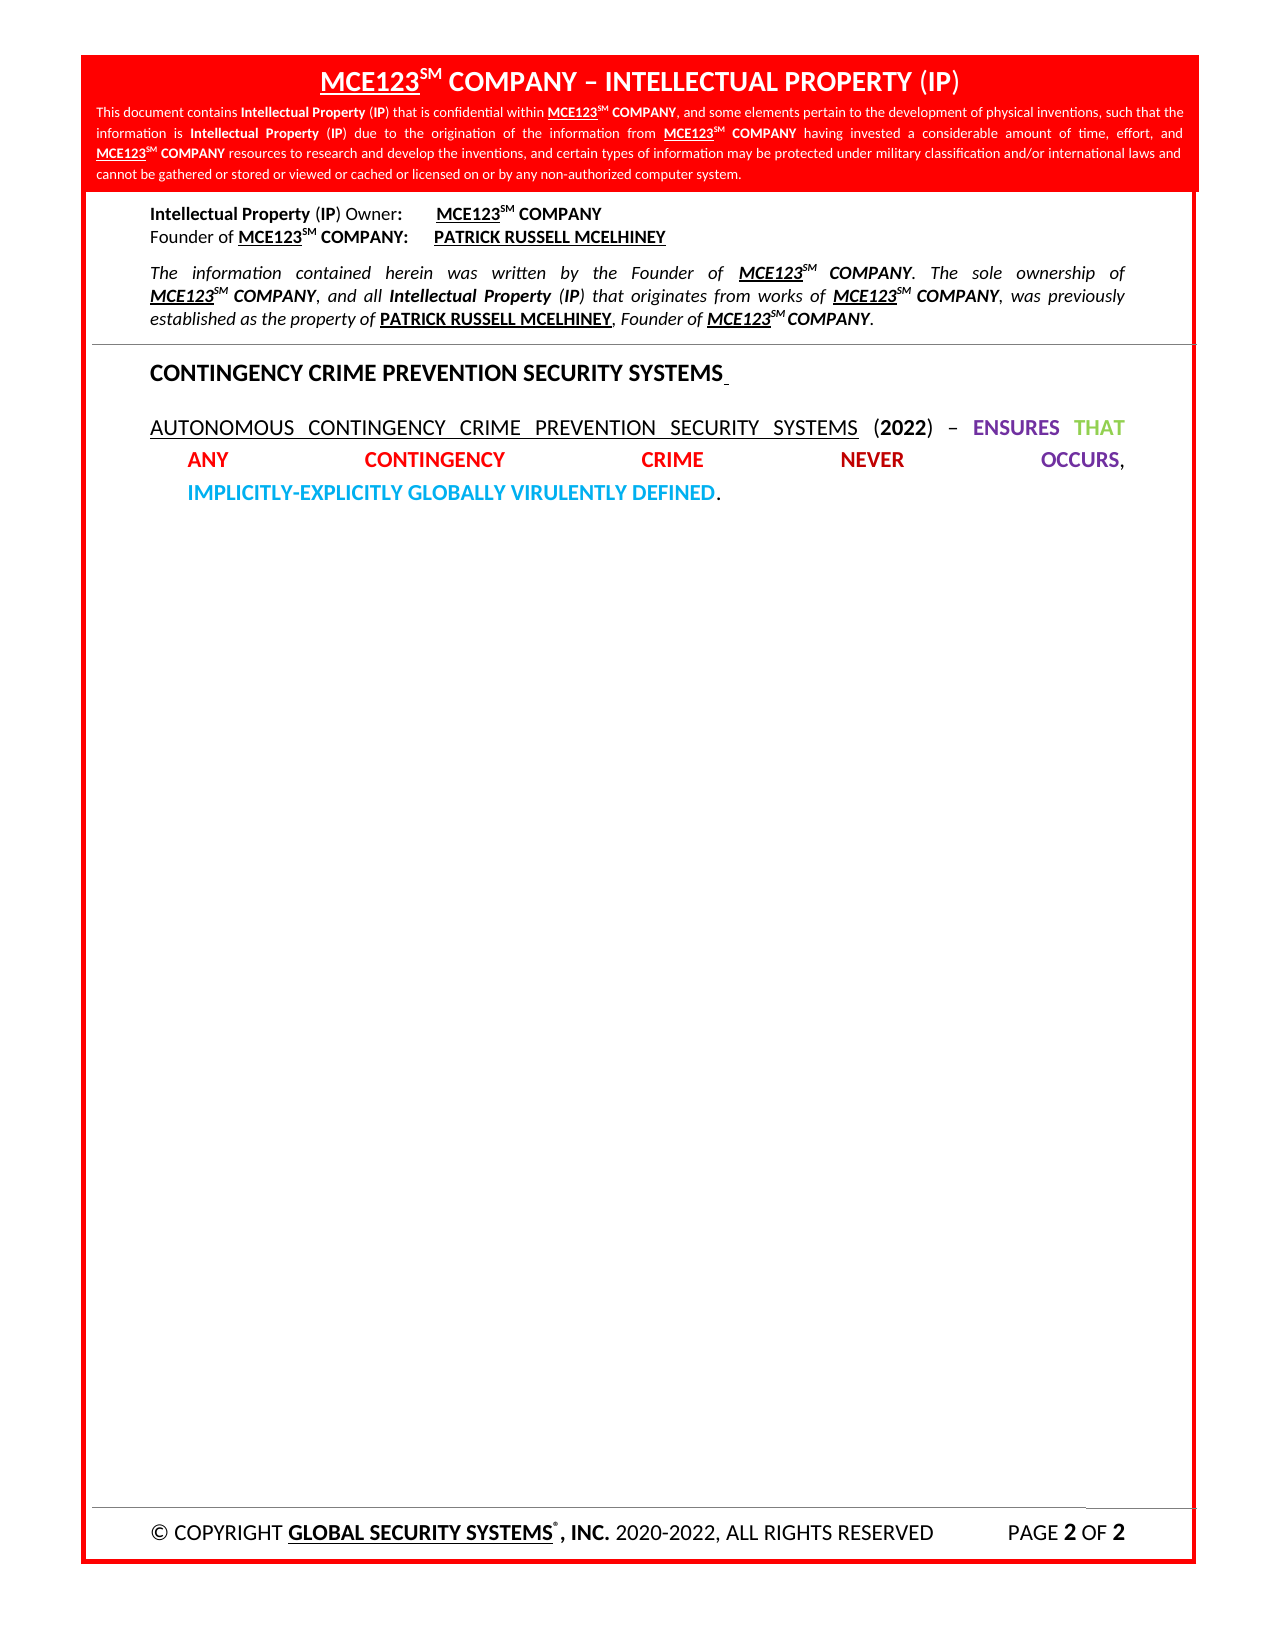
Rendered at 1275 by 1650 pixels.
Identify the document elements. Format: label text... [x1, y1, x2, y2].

text CONTINGENCY CRIME PREVENTION SECURITY SYSTEMS [150, 358, 1125, 388]
text AUTONOMOUS CONTINGENCY CRIME PREVENTION SECURITY SYSTEMS (2022) – ENSURES THAT ANY CONTINGENCY CRIME NEVER OCCURS, IMPLICITLY-EXPLICITLY GLOBALLY VIRULENTLY DEFINED. [150, 413, 1125, 506]
